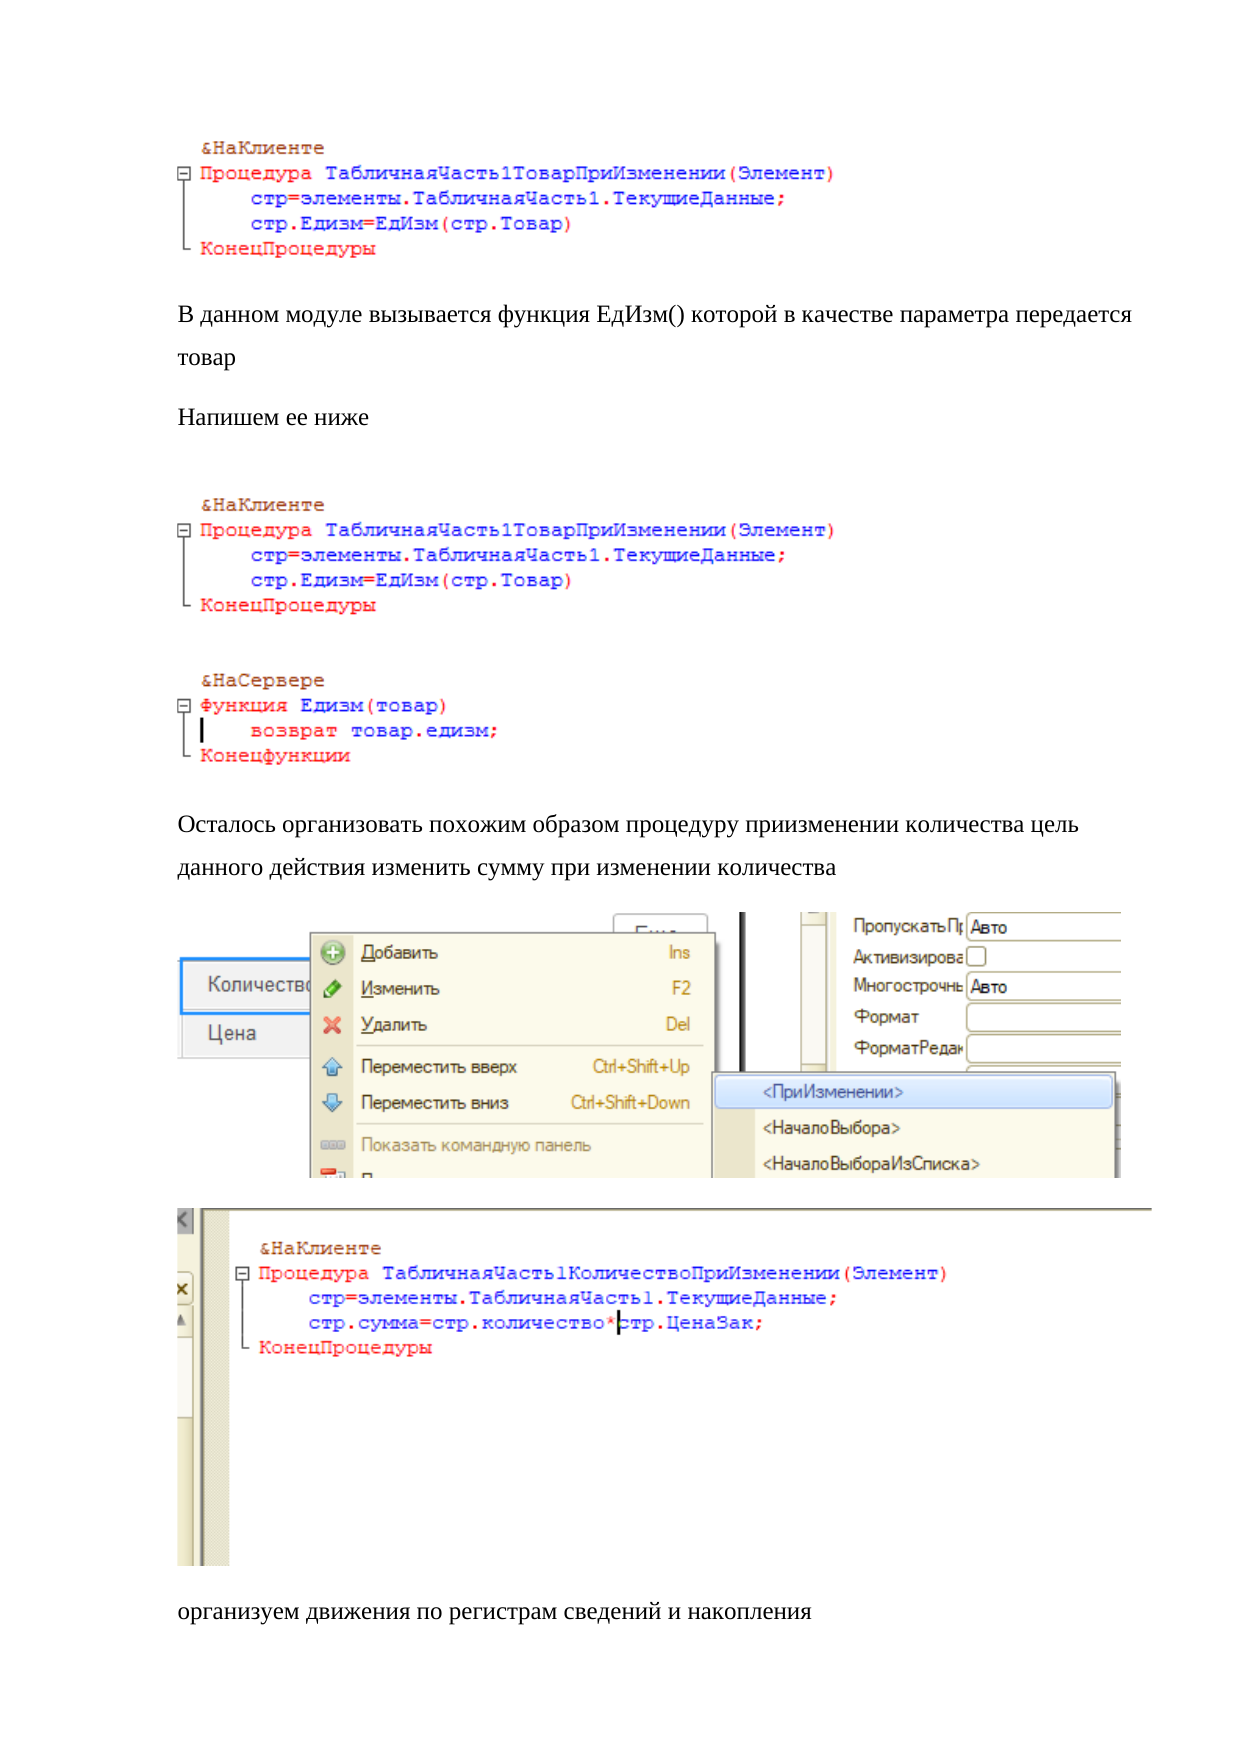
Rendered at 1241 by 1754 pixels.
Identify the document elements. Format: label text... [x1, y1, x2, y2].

picture [177, 912, 1121, 1178]
text организуем движения по регистрам сведений и накопления [177, 1596, 1152, 1624]
text Осталось организовать похожим образом процедуру приизменении количества цель данного действия изменить сумму при изменении количества [177, 809, 1152, 881]
picture [177, 1208, 1152, 1566]
text В данном модуле вызывается функция ЕдИзм() которой в качестве параметра передается товар [177, 299, 1152, 371]
picture [177, 118, 874, 269]
text Напишем ее ниже [177, 402, 1152, 430]
picture [177, 461, 978, 779]
